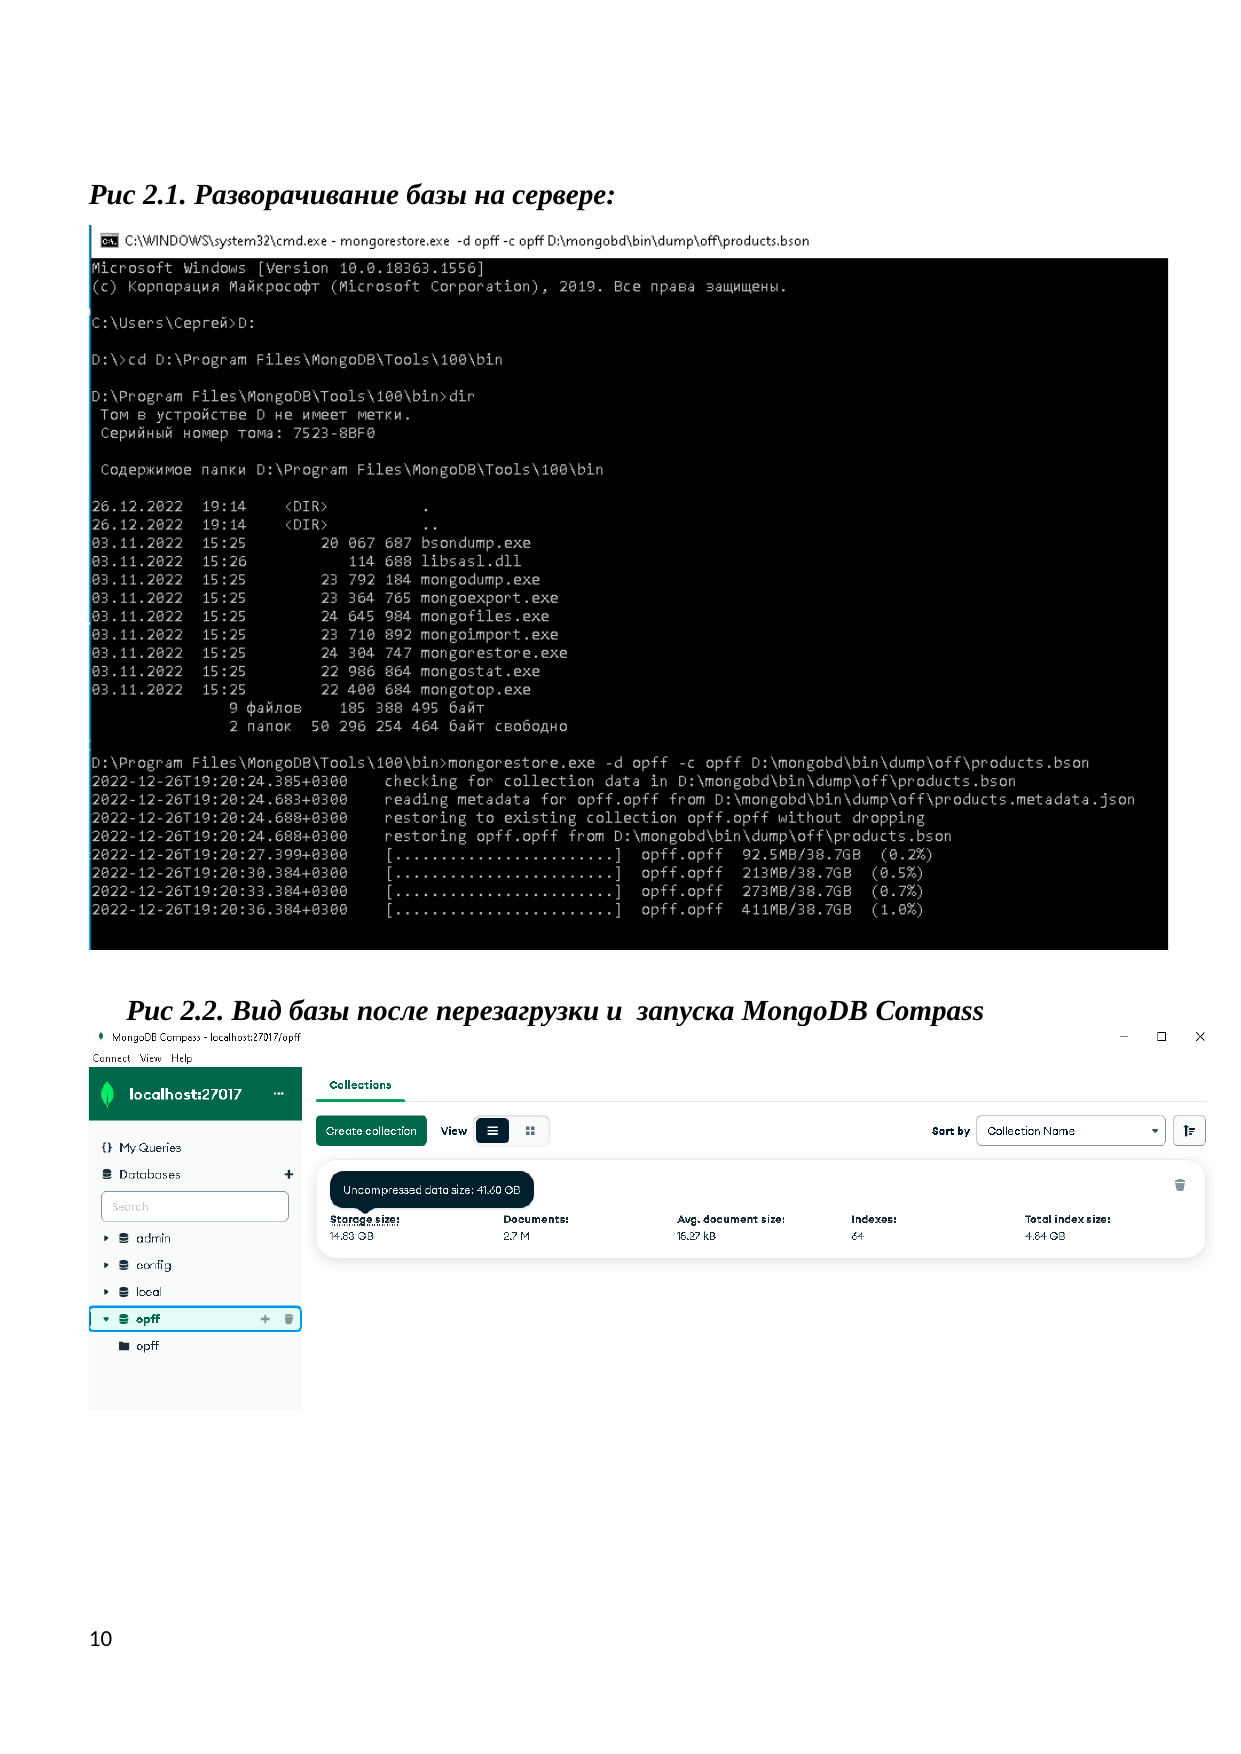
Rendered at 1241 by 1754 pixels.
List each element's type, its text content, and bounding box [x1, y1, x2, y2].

picture [88, 1026, 1215, 1411]
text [89, 177, 1063, 225]
text Рис 2.2. Вид базы после перезагрузки и запуска MongoDB Compass [89, 993, 1063, 1026]
picture [88, 225, 1169, 950]
